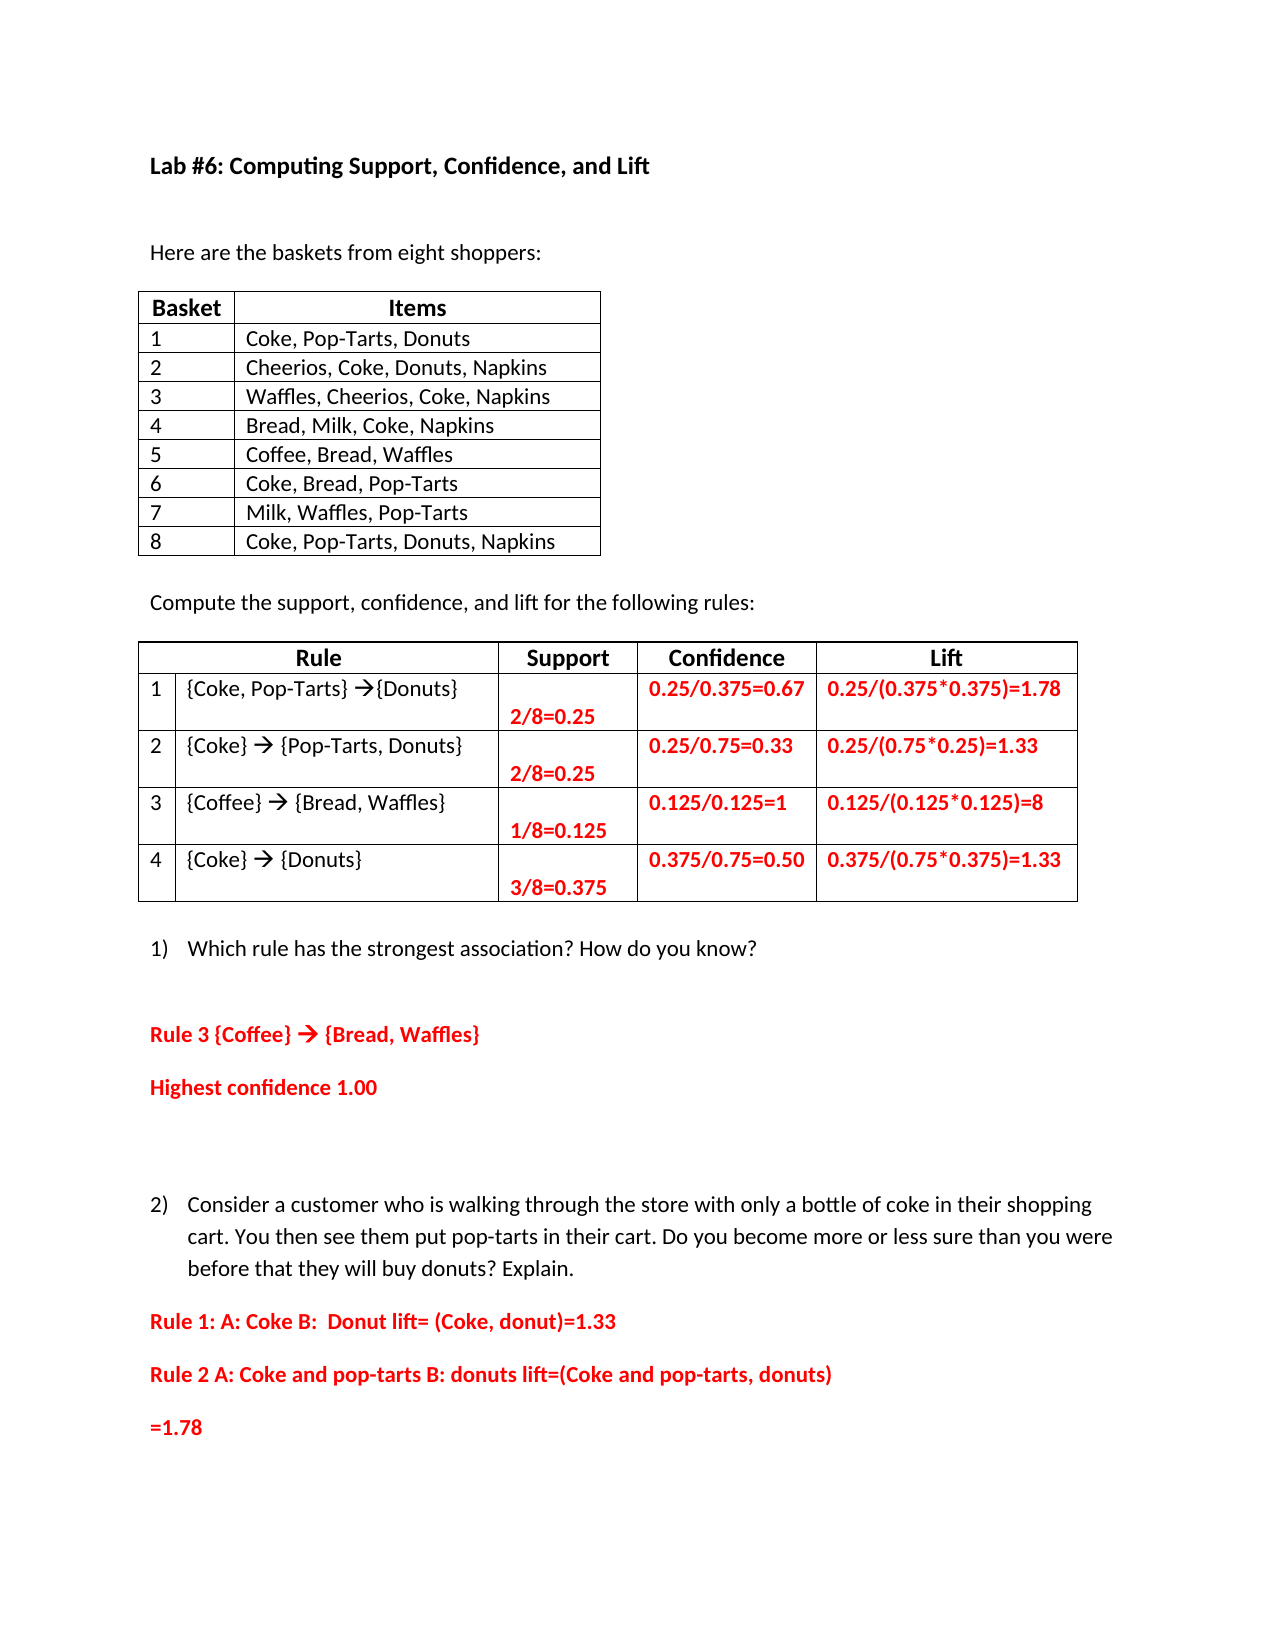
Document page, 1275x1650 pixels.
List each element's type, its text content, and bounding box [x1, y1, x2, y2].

table_cell 0.375/0.75=0.50 [638, 845, 816, 901]
table_cell Milk, Waffles, Pop-Tarts [235, 498, 600, 526]
text Rule 3 {Coffee} {Bread, Waffles} [150, 987, 1125, 1048]
table_cell 2 [139, 731, 175, 787]
table_cell 0.125/0.125=1 [638, 788, 816, 844]
table_cell Coke, Pop-Tarts, Donuts, Napkins [235, 527, 600, 555]
table_cell 6 [139, 469, 234, 497]
table_cell 2/8=0.25 [499, 731, 637, 787]
table_cell 0.375/(0.75*0.375)=1.33 [817, 845, 1077, 901]
text Highest confidence 1.00 [150, 1073, 1125, 1165]
text Lab #6: Computing Support, Confidence, and Lift [150, 150, 1125, 181]
text Rule 2 A: Coke and pop-tarts B: donuts lift=(Coke and pop-tarts, donuts) [150, 1361, 1125, 1388]
table_cell Waffles, Cheerios, Coke, Napkins [235, 382, 600, 410]
table_cell 1 [139, 324, 234, 352]
table_cell 4 [139, 411, 234, 439]
table_cell Bread, Milk, Coke, Napkins [235, 411, 600, 439]
table_header Rule [139, 643, 498, 673]
table_header Confidence [638, 643, 816, 673]
table_cell 0.25/(0.375*0.375)=1.78 [817, 674, 1077, 730]
table_header Lift [817, 643, 1077, 673]
table_header Support [499, 643, 637, 673]
table_cell 1 [139, 674, 175, 730]
text Compute the support, confidence, and lift for the following rules: [150, 588, 1125, 616]
table_cell {Coke} {Pop-Tarts, Donuts} [176, 731, 498, 787]
table_cell 3/8=0.375 [499, 845, 637, 901]
table_cell 2/8=0.25 [499, 674, 637, 730]
table_cell 2 [139, 353, 234, 381]
table_cell 0.25/0.375=0.67 [638, 674, 816, 730]
table_cell 0.125/(0.125*0.125)=8 [817, 788, 1077, 844]
table_cell 3 [139, 788, 175, 844]
table_header Items [235, 292, 600, 323]
table_cell Coke, Bread, Pop-Tarts [235, 469, 600, 497]
table_cell Coke, Pop-Tarts, Donuts [235, 324, 600, 352]
table_cell {Coke} {Donuts} [176, 845, 498, 901]
table_cell 7 [139, 498, 234, 526]
table_cell {Coke, Pop-Tarts} {Donuts} [176, 674, 498, 730]
table_cell 0.25/0.75=0.33 [638, 731, 816, 787]
text Rule 1: A: Coke B: Donut lift= (Coke, donut)=1.33 [150, 1307, 1125, 1336]
table_cell 3 [139, 382, 234, 410]
text =1.78 [150, 1413, 1125, 1442]
table_cell 0.25/(0.75*0.25)=1.33 [817, 731, 1077, 787]
table_cell Cheerios, Coke, Donuts, Napkins [235, 353, 600, 381]
table_cell 4 [139, 845, 175, 901]
table_header Basket [139, 292, 234, 323]
list Consider a customer who is walking through the store with only a bottle of coke in their shopping cart. You then see them put pop-tarts in their cart. Do you become more or less sure than you were before that they will buy donuts? Explain. [150, 1190, 1125, 1282]
text Here are the baskets from eight shoppers: [150, 238, 1125, 266]
table_cell {Coffee} {Bread, Waffles} [176, 788, 498, 844]
table_cell 5 [139, 440, 234, 468]
list Which rule has the strongest association? How do you know? [150, 934, 1125, 962]
table_cell Coffee, Bread, Waffles [235, 440, 600, 468]
table_cell 8 [139, 527, 234, 555]
table_cell 1/8=0.125 [499, 788, 637, 844]
